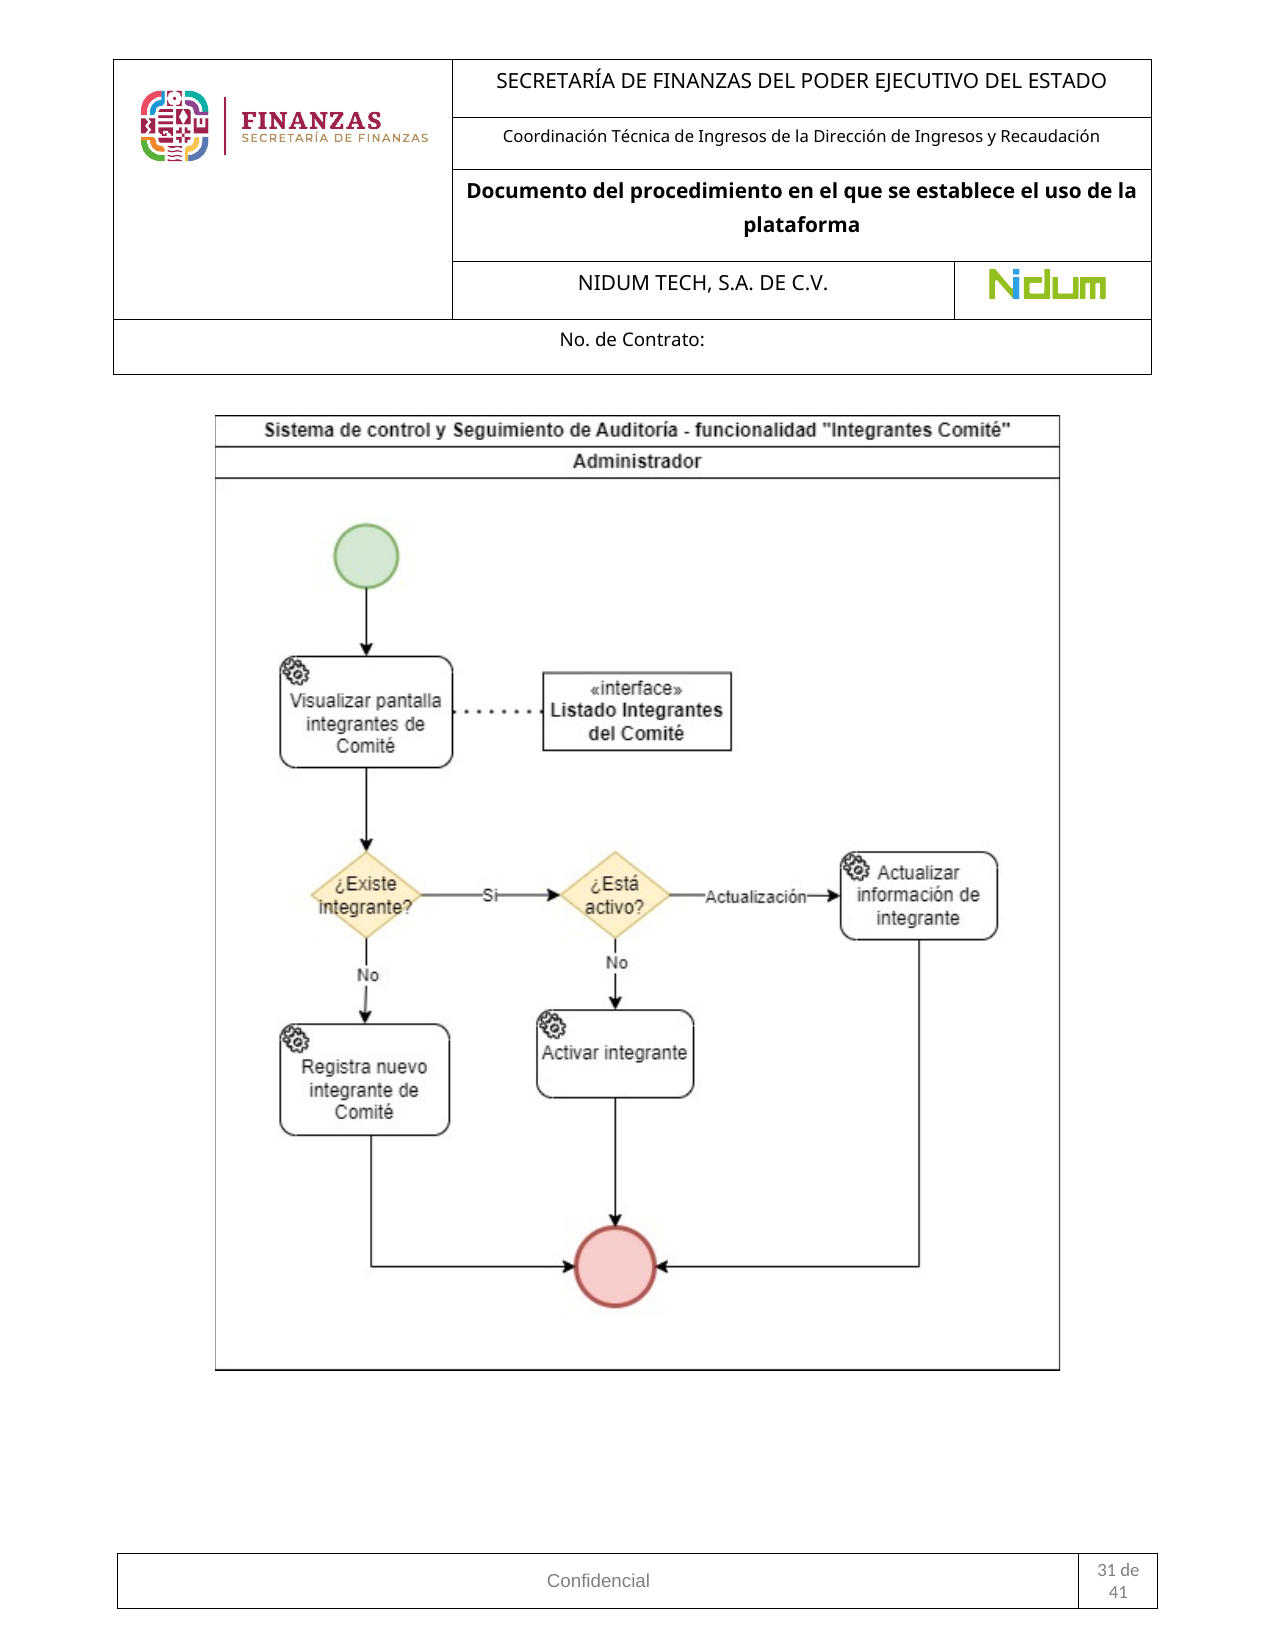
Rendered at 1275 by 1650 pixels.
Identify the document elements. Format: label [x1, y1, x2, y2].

picture [215, 415, 1061, 1371]
picture [983, 266, 1112, 301]
picture [134, 82, 448, 168]
